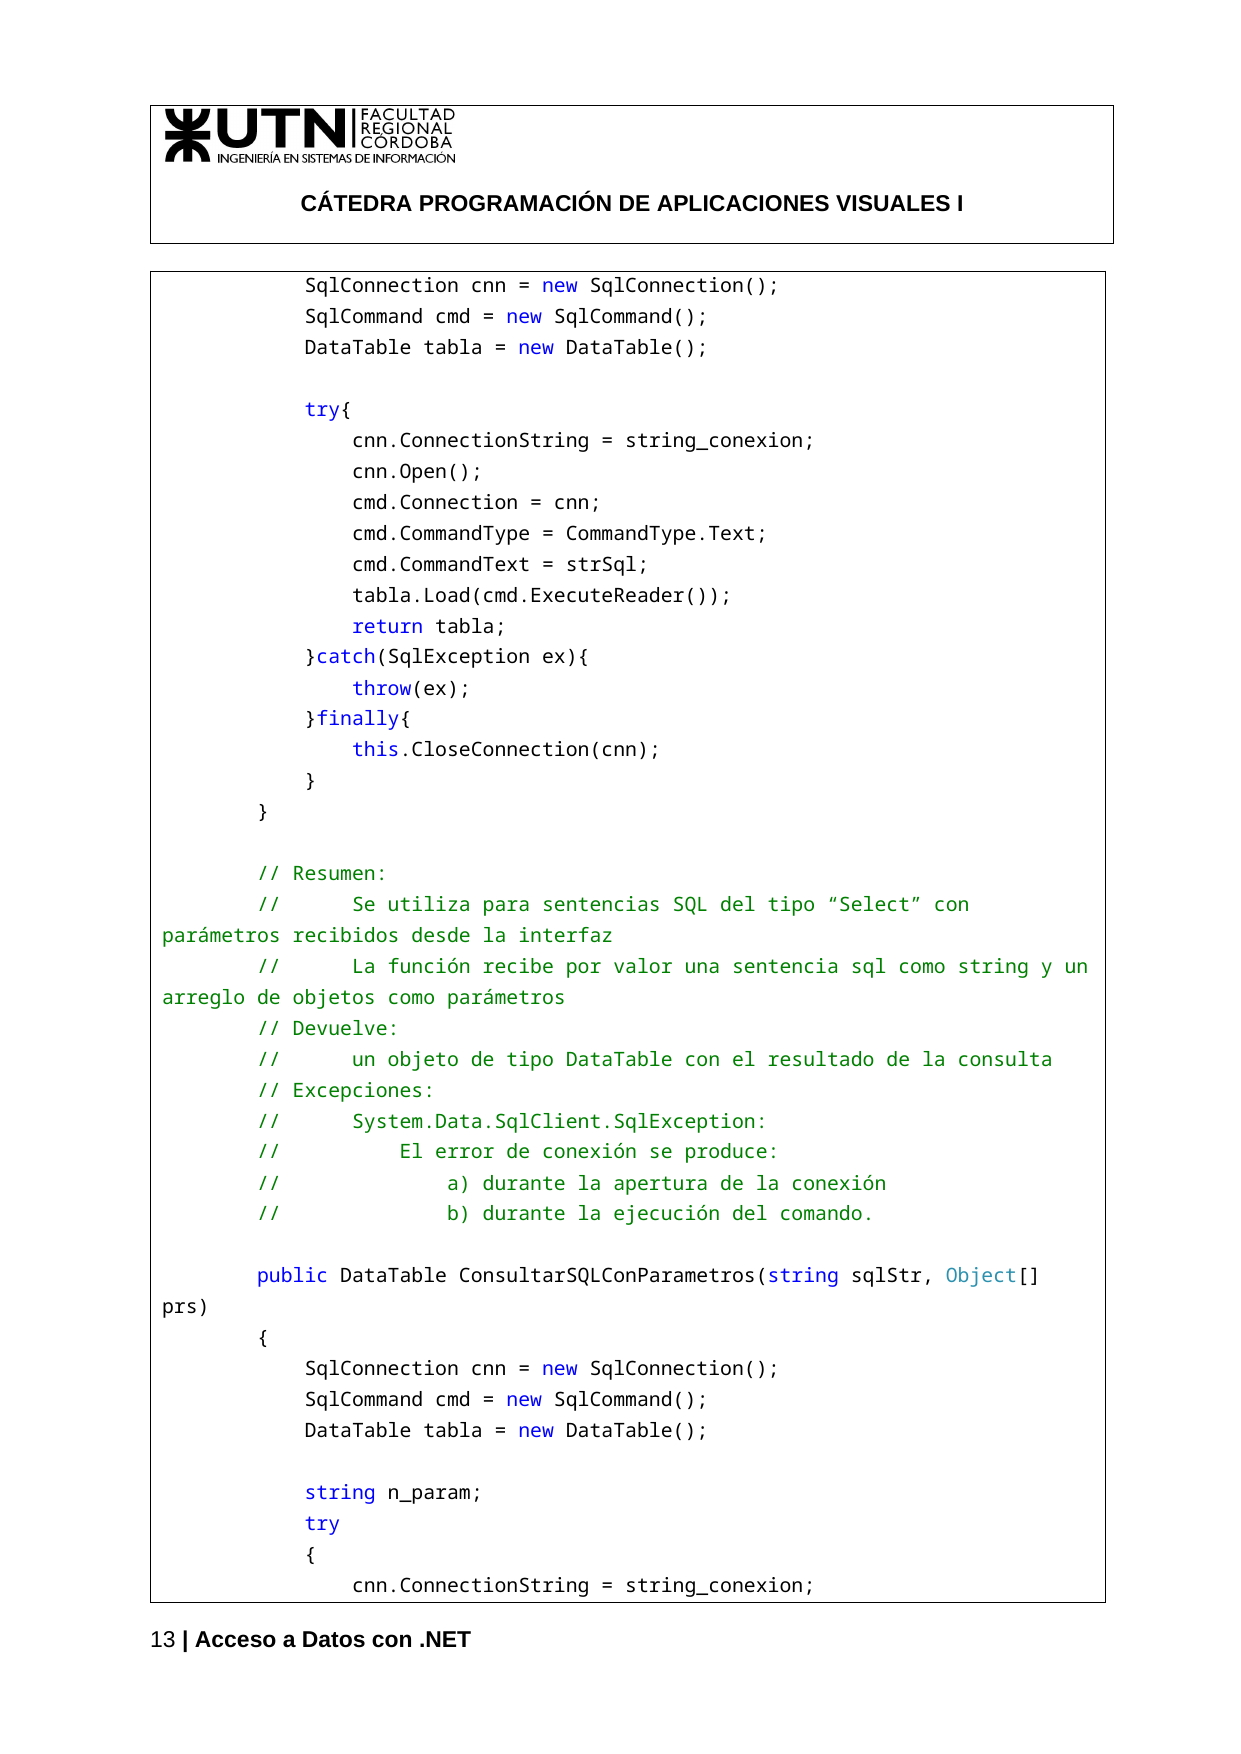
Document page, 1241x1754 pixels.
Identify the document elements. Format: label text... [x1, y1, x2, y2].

picture [161, 106, 456, 164]
